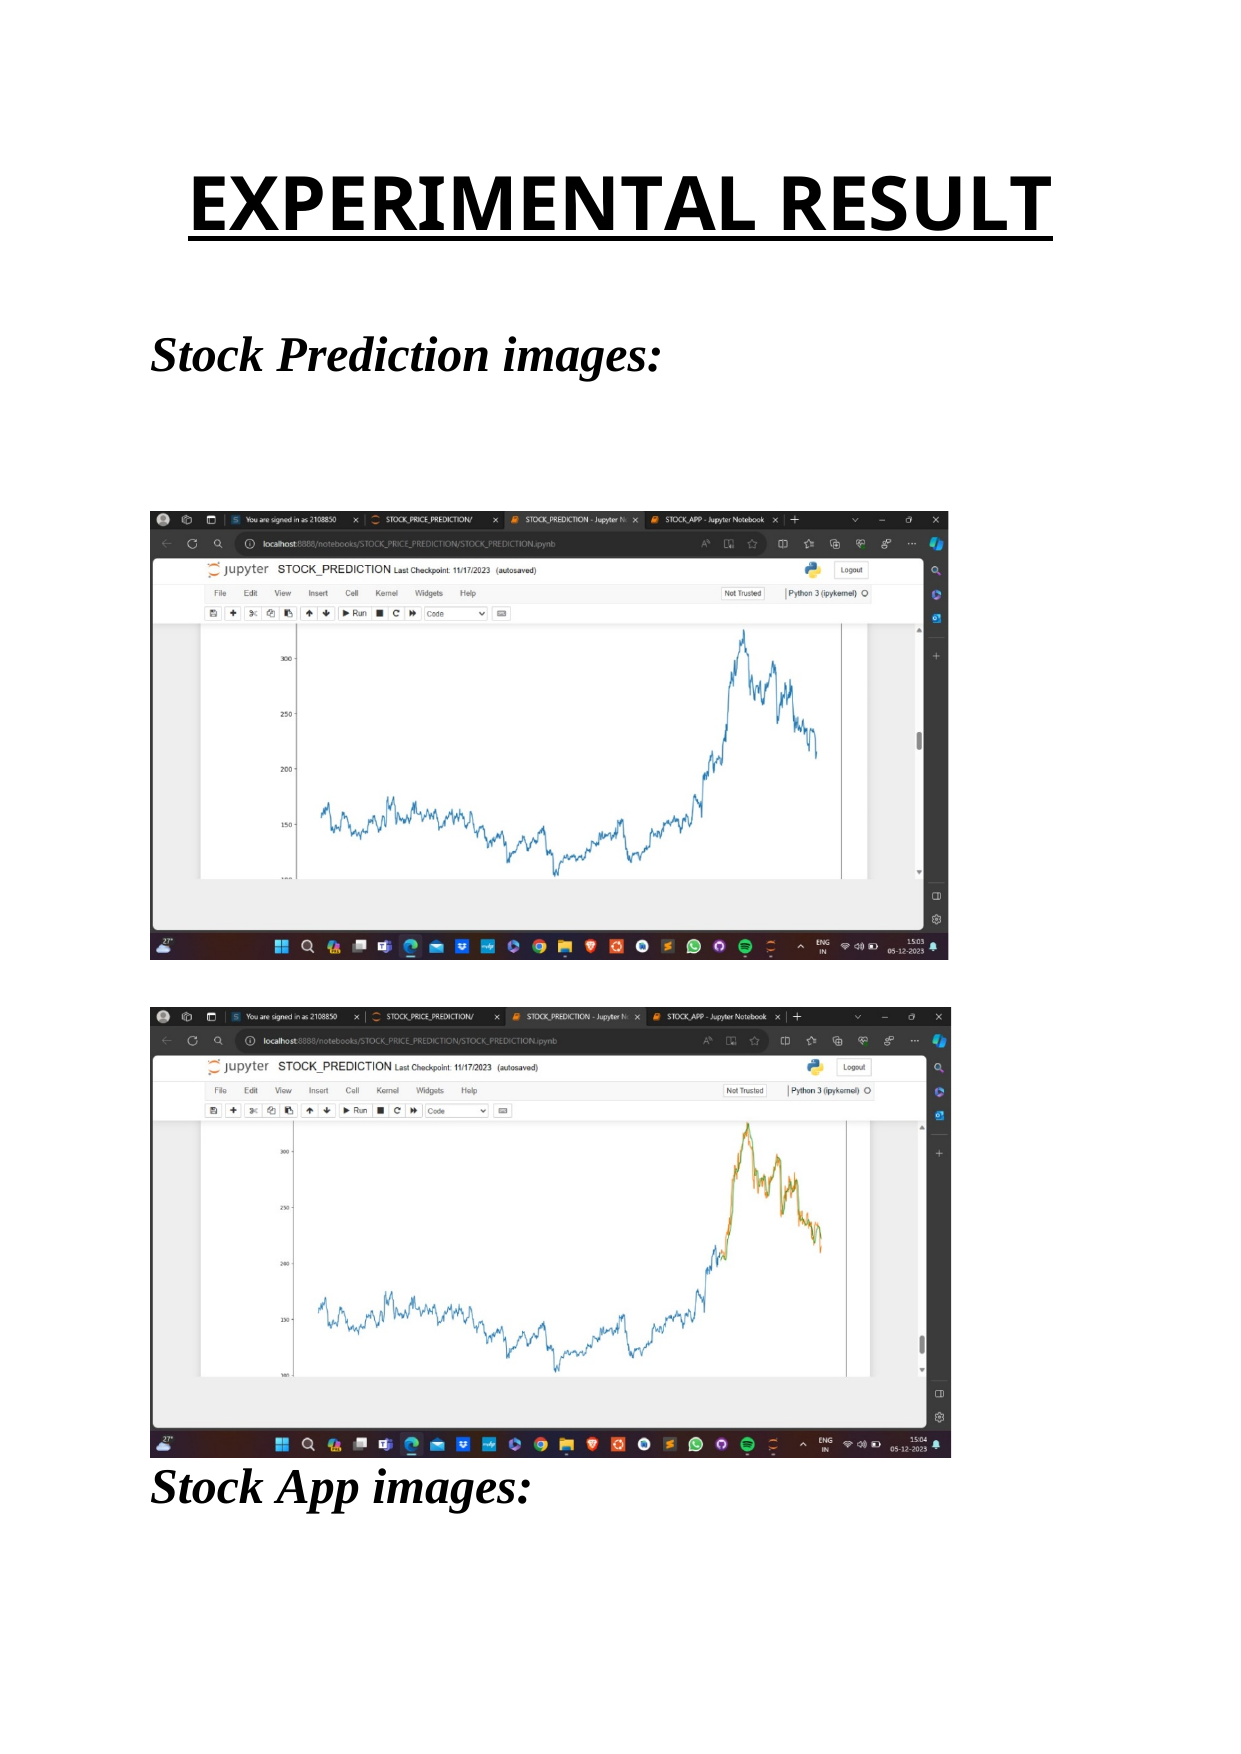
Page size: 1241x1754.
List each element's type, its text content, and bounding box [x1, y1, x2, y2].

picture [150, 1007, 952, 1458]
picture [150, 511, 949, 960]
text Stock Prediction images: [150, 325, 1090, 382]
text Stock App images: [150, 1457, 1090, 1515]
text EXPERIMENTAL RESULT [150, 150, 1090, 252]
